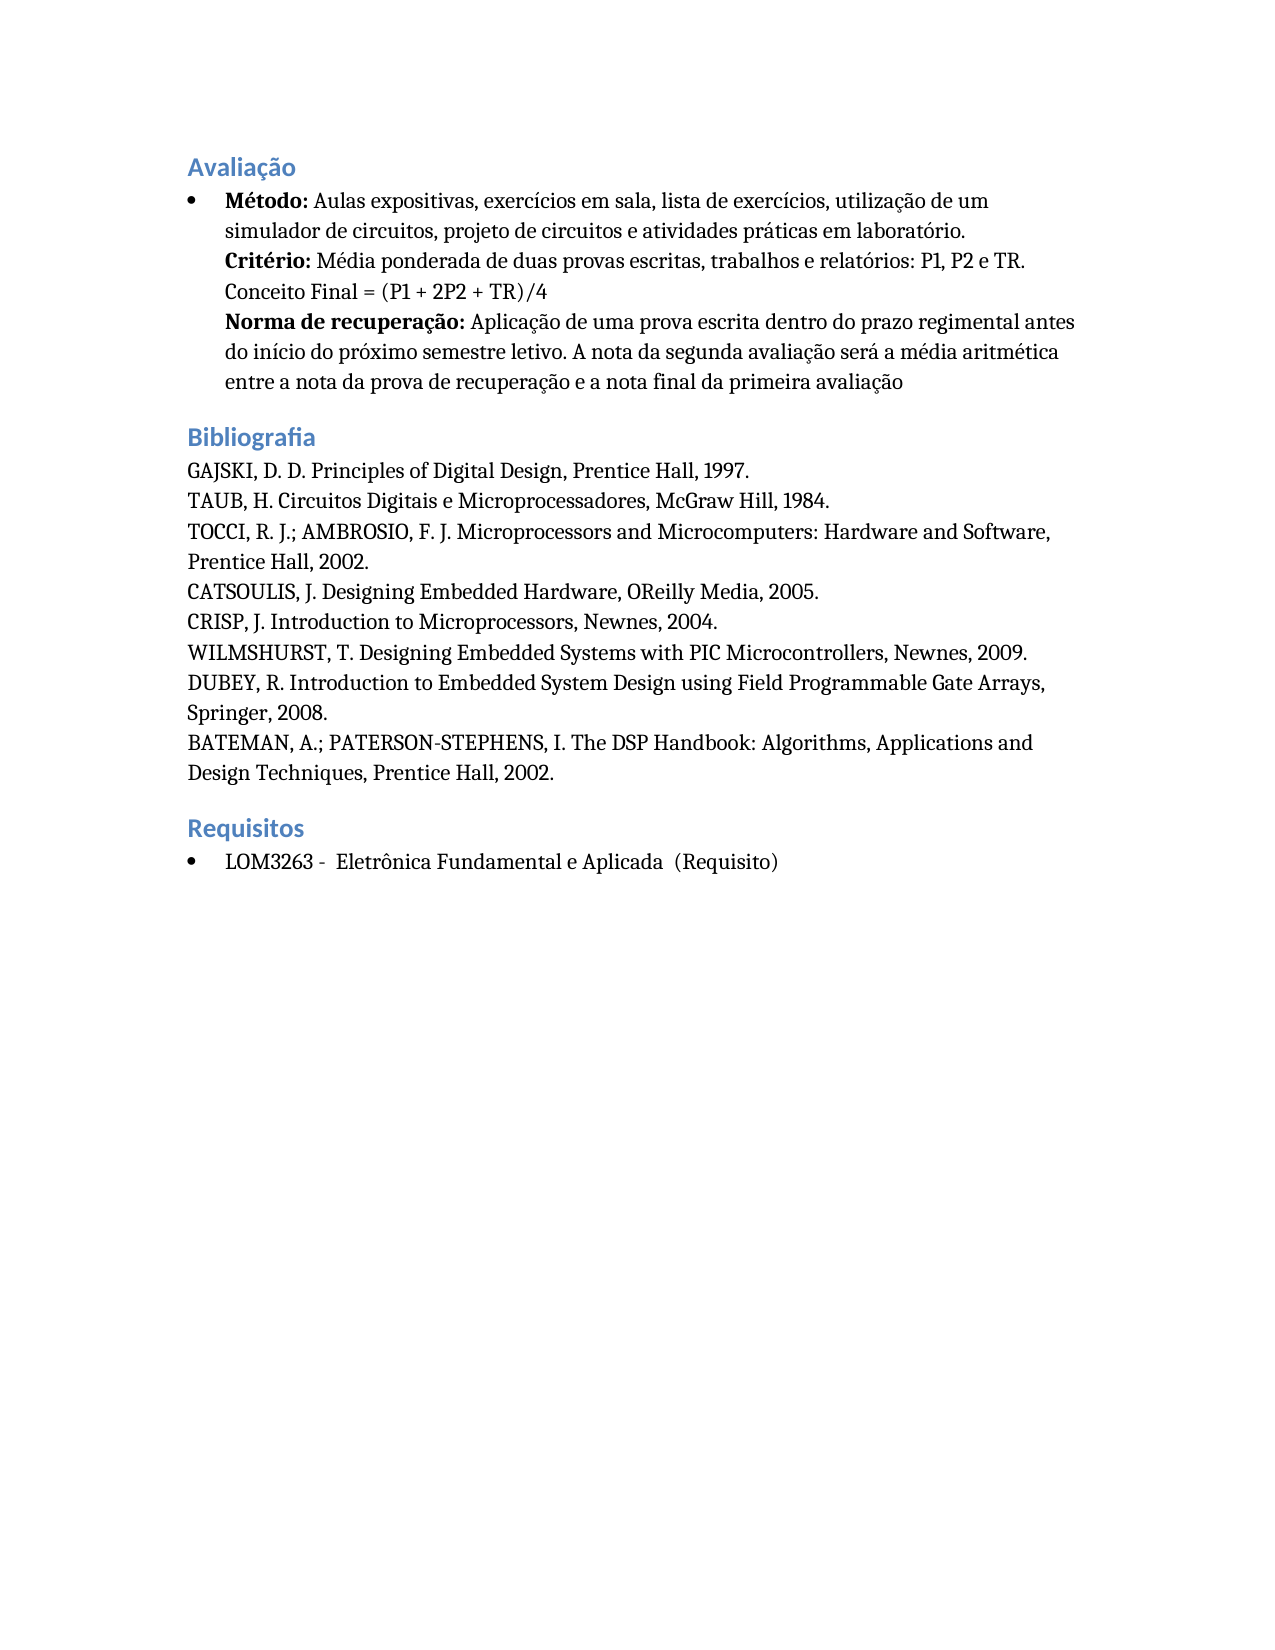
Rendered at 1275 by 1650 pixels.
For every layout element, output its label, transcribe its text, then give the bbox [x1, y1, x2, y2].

list LOM3263 - Eletrônica Fundamental e Aplicada (Requisito) [187, 849, 1087, 906]
subtitle Requisitos [187, 811, 1087, 844]
subtitle Avaliação [187, 150, 1087, 183]
subtitle Bibliografia [187, 420, 1087, 453]
